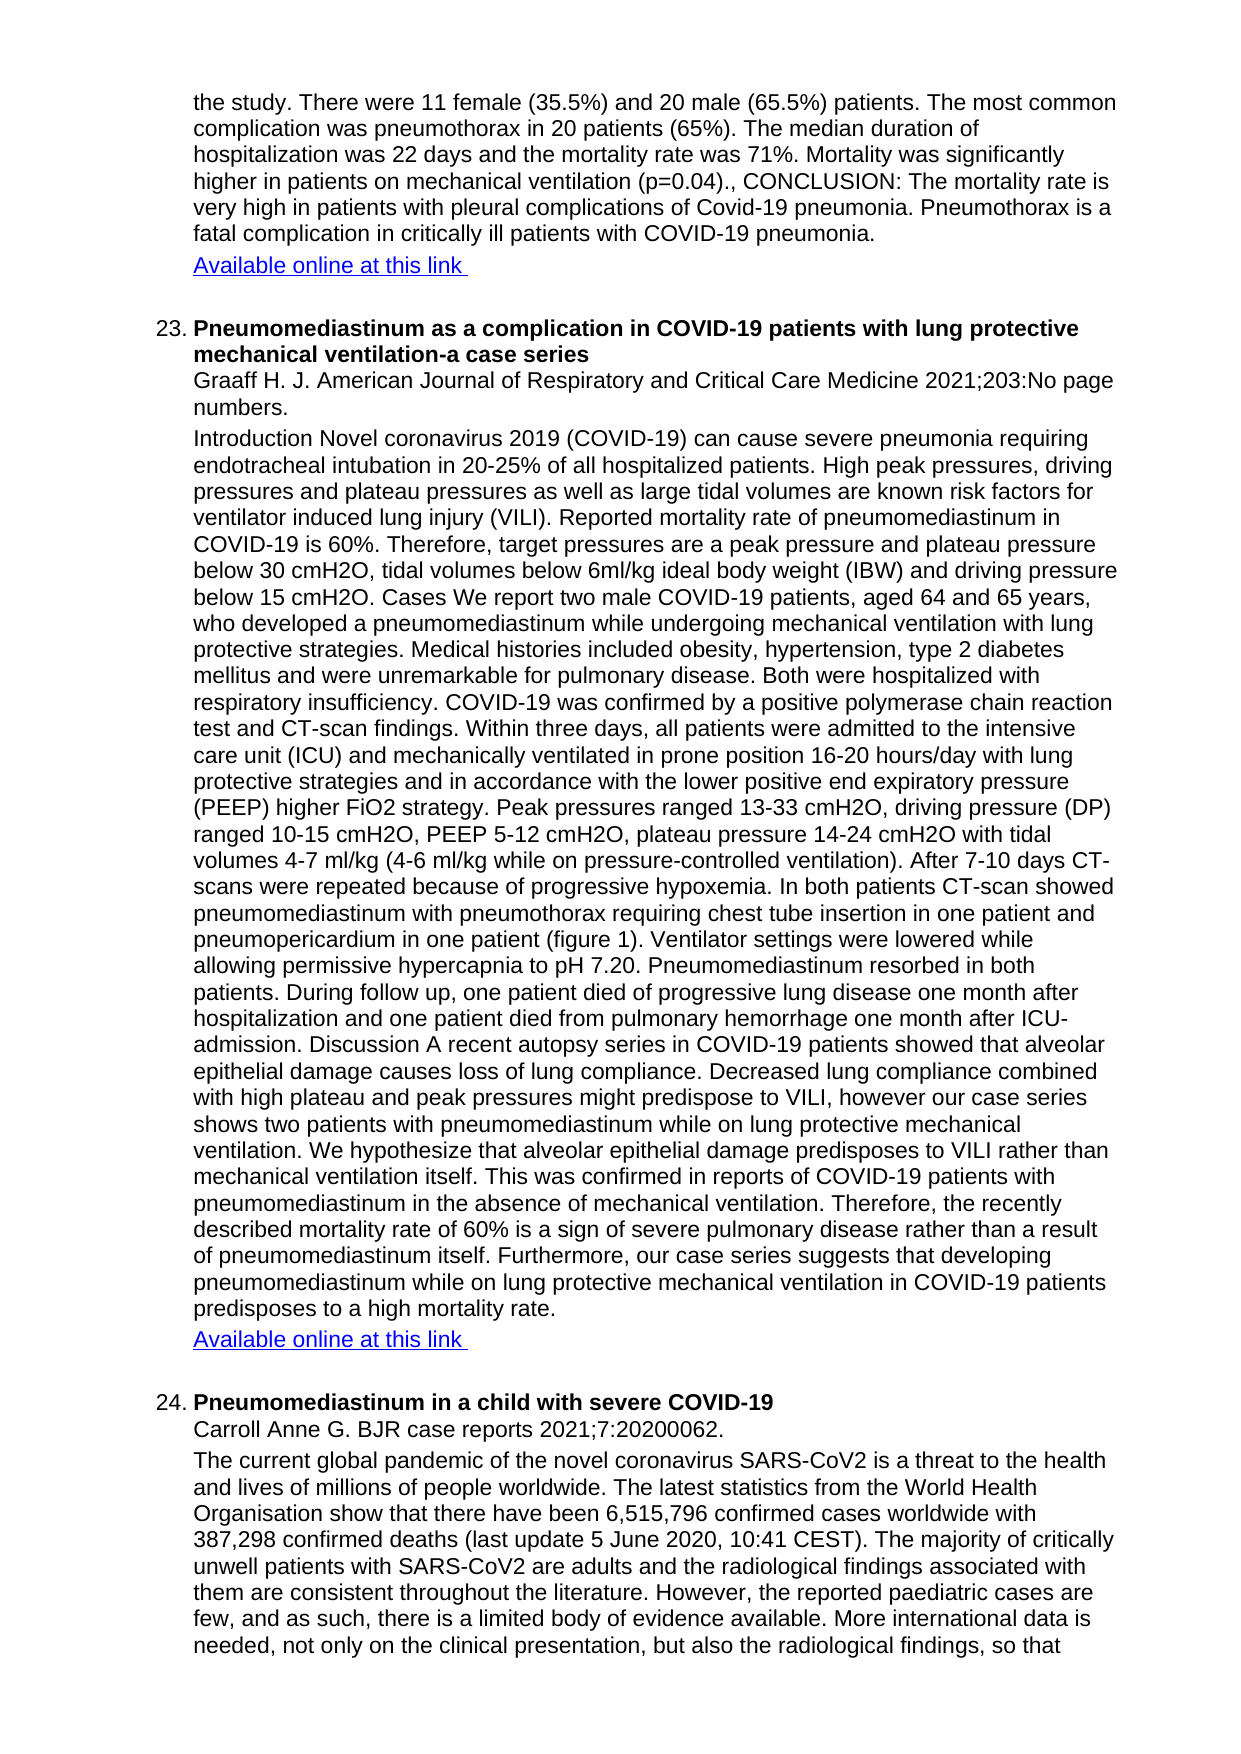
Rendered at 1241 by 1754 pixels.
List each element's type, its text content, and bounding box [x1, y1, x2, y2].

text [193, 1447, 1122, 1658]
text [193, 89, 1122, 247]
list Pneumomediastinum in a child with severe COVID-19 Carroll Anne G. BJR case reports 2021;7:20200062. [156, 1389, 1122, 1442]
text Available online at this link [193, 252, 1122, 278]
text Introduction Novel coronavirus 2019 (COVID-19) can cause severe pneumonia requiring endotracheal intubation in 20-25% of all hospitalized patients. High peak pressures, driving pressures and plateau pressures as well as large tidal volumes are known risk factors for ventilator induced lung injury (VILI). Reported mortality rate of pneumomediastinum in COVID-19 is 60%. Therefore, target pressures are a peak pressure and plateau pressure below 30 cmH2O, tidal volumes below 6ml/kg ideal body weight (IBW) and driving pressure below 15 cmH2O. Cases We report two male COVID-19 patients, aged 64 and 65 years, who developed a pneumomediastinum while undergoing mechanical ventilation with lung protective strategies. Medical histories included obesity, hypertension, type 2 diabetes mellitus and were unremarkable for pulmonary disease. Both were hospitalized with respiratory insufficiency. COVID-19 was confirmed by a positive polymerase chain reaction test and CT-scan findings. Within three days, all patients were admitted to the intensive care unit (ICU) and mechanically ventilated in prone position 16-20 hours/day with lung protective strategies and in accordance with the lower positive end expiratory pressure (PEEP) higher FiO2 strategy. Peak pressures ranged 13-33 cmH2O, driving pressure (DP) ranged 10-15 cmH2O, PEEP 5-12 cmH2O, plateau pressure 14-24 cmH2O with tidal volumes 4-7 ml/kg (4-6 ml/kg while on pressure-controlled ventilation). After 7-10 days CT-scans were repeated because of progressive hypoxemia. In both patients CT-scan showed pneumomediastinum with pneumothorax requiring chest tube insertion in one patient and pneumopericardium in one patient (figure 1). Ventilator settings were lowered while allowing permissive hypercapnia to pH 7.20. Pneumomediastinum resorbed in both patients. During follow up, one patient died of progressive lung disease one month after hospitalization and one patient died from pulmonary hemorrhage one month after ICU-admission. Discussion A recent autopsy series in COVID-19 patients showed that alveolar epithelial damage causes loss of lung compliance. Decreased lung compliance combined with high plateau and peak pressures might predispose to VILI, however our case series shows two patients with pneumomediastinum while on lung protective mechanical ventilation. We hypothesize that alveolar epithelial damage predisposes to VILI rather than mechanical ventilation itself. This was confirmed in reports of COVID-19 patients with pneumomediastinum in the absence of mechanical ventilation. Therefore, the recently described mortality rate of 60% is a sign of severe pulmonary disease rather than a result of pneumomediastinum itself. Furthermore, our case series suggests that developing pneumomediastinum while on lung protective mechanical ventilation in COVID-19 patients predisposes to a high mortality rate. [193, 425, 1122, 1321]
list Pneumomediastinum as a complication in COVID-19 patients with lung protective mechanical ventilation-a case series Graaff H. J. American Journal of Respiratory and Critical Care Medicine 2021;203:No page numbers. [156, 315, 1122, 420]
text Available online at this link [193, 1326, 1122, 1353]
